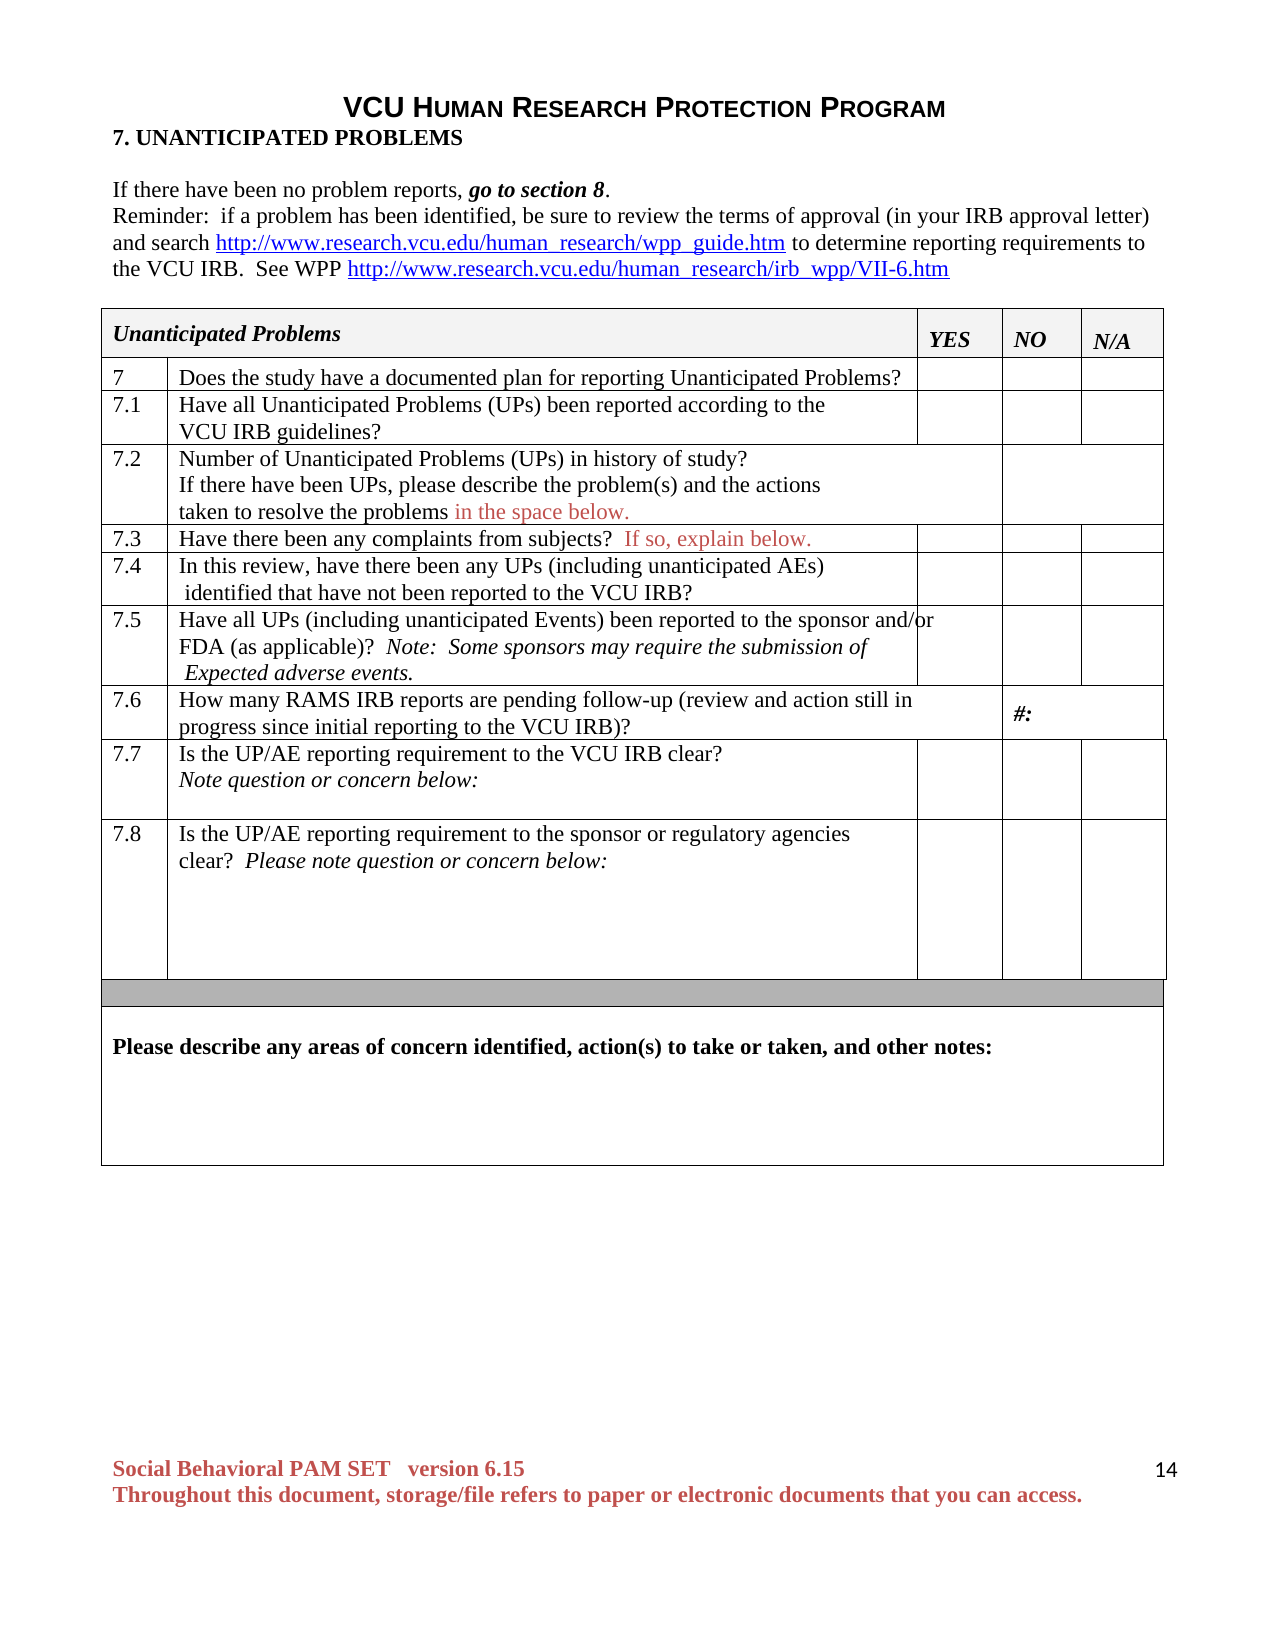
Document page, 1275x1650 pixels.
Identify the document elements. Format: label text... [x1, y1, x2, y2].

table_cell 7.3 [102, 525, 167, 552]
table_cell Number of Unanticipated Problems (UPs) in history of study? If there have been UPs, please describe the problem(s) and the actions taken to resolve the problems in the space below. [168, 445, 1002, 524]
table_header YES [918, 309, 1002, 357]
text 7. Unanticipated Problems [112, 123, 1177, 150]
table_cell [918, 391, 1002, 444]
table_cell Is the UP/AE reporting requirement to the sponsor or regulatory agencies clear? Please note question or concern below: [168, 820, 917, 978]
table_cell [1003, 391, 1081, 444]
table_cell [1082, 553, 1163, 605]
table_cell [1003, 606, 1081, 685]
table_cell [1003, 740, 1081, 819]
table_cell [1082, 820, 1166, 978]
text Reminder: if a problem has been identified, be sure to review the terms of approval (in your IRB approval letter) and search http://www.research.vcu.edu/human_research/wpp_guide.htm to determine reporting requirements to the VCU IRB. See WPP http://www.research.vcu.edu/human_research/irb_wpp/VII-6.htm [112, 203, 1177, 282]
table_cell 7.7 [102, 740, 167, 819]
table_cell Have all Unanticipated Problems (UPs) been reported according to the VCU IRB guidelines? [168, 391, 917, 444]
table_cell 7.5 [102, 606, 167, 685]
table_cell 7.8 [102, 820, 167, 978]
table_cell [918, 820, 1002, 978]
table_cell [1082, 740, 1166, 819]
table_cell Please describe any areas of concern identified, action(s) to take or taken, and other notes: [102, 1007, 1163, 1165]
table_cell [1003, 553, 1081, 605]
table_cell Is the UP/AE reporting requirement to the VCU IRB clear? Note question or concern below: [168, 740, 917, 819]
table_cell [918, 606, 1002, 685]
table_cell [1082, 358, 1163, 390]
table_cell 7.1 [102, 391, 167, 444]
table_cell Have there been any complaints from subjects? If so, explain below. [168, 525, 917, 552]
table_cell 7.6 [102, 686, 167, 739]
table_cell [1082, 391, 1163, 444]
table_cell [1082, 525, 1163, 552]
table_cell #: [1003, 686, 1163, 739]
table_cell Does the study have a documented plan for reporting Unanticipated Problems? [168, 358, 917, 390]
table_header Unanticipated Problems [102, 309, 917, 357]
table_cell [1003, 525, 1081, 552]
table_cell [102, 980, 1163, 1006]
table_cell 7.4 [102, 553, 167, 605]
table_header N/A [1082, 309, 1163, 357]
table_cell [1003, 820, 1081, 978]
table_cell Have all UPs (including unanticipated Events) been reported to the sponsor and/or FDA (as applicable)? Note: Some sponsors may require the submission of Expected adverse events. [168, 606, 917, 685]
text If there have been no problem reports, go to section 8. [112, 176, 1177, 203]
table_cell [1003, 445, 1163, 524]
table_cell [918, 740, 1002, 819]
table_header NO [1003, 309, 1081, 357]
table_cell [918, 358, 1002, 390]
table_cell [1003, 358, 1081, 390]
table_cell 7 [102, 358, 167, 390]
table_cell [918, 525, 1002, 552]
table_cell In this review, have there been any UPs (including unanticipated AEs) identified that have not been reported to the VCU IRB? [168, 553, 917, 605]
table_cell How many RAMS IRB reports are pending follow-up (review and action still in progress since initial reporting to the VCU IRB)? [168, 686, 1002, 739]
table_cell [918, 553, 1002, 605]
table_cell [1082, 606, 1163, 685]
table_cell 7.2 [102, 445, 167, 524]
